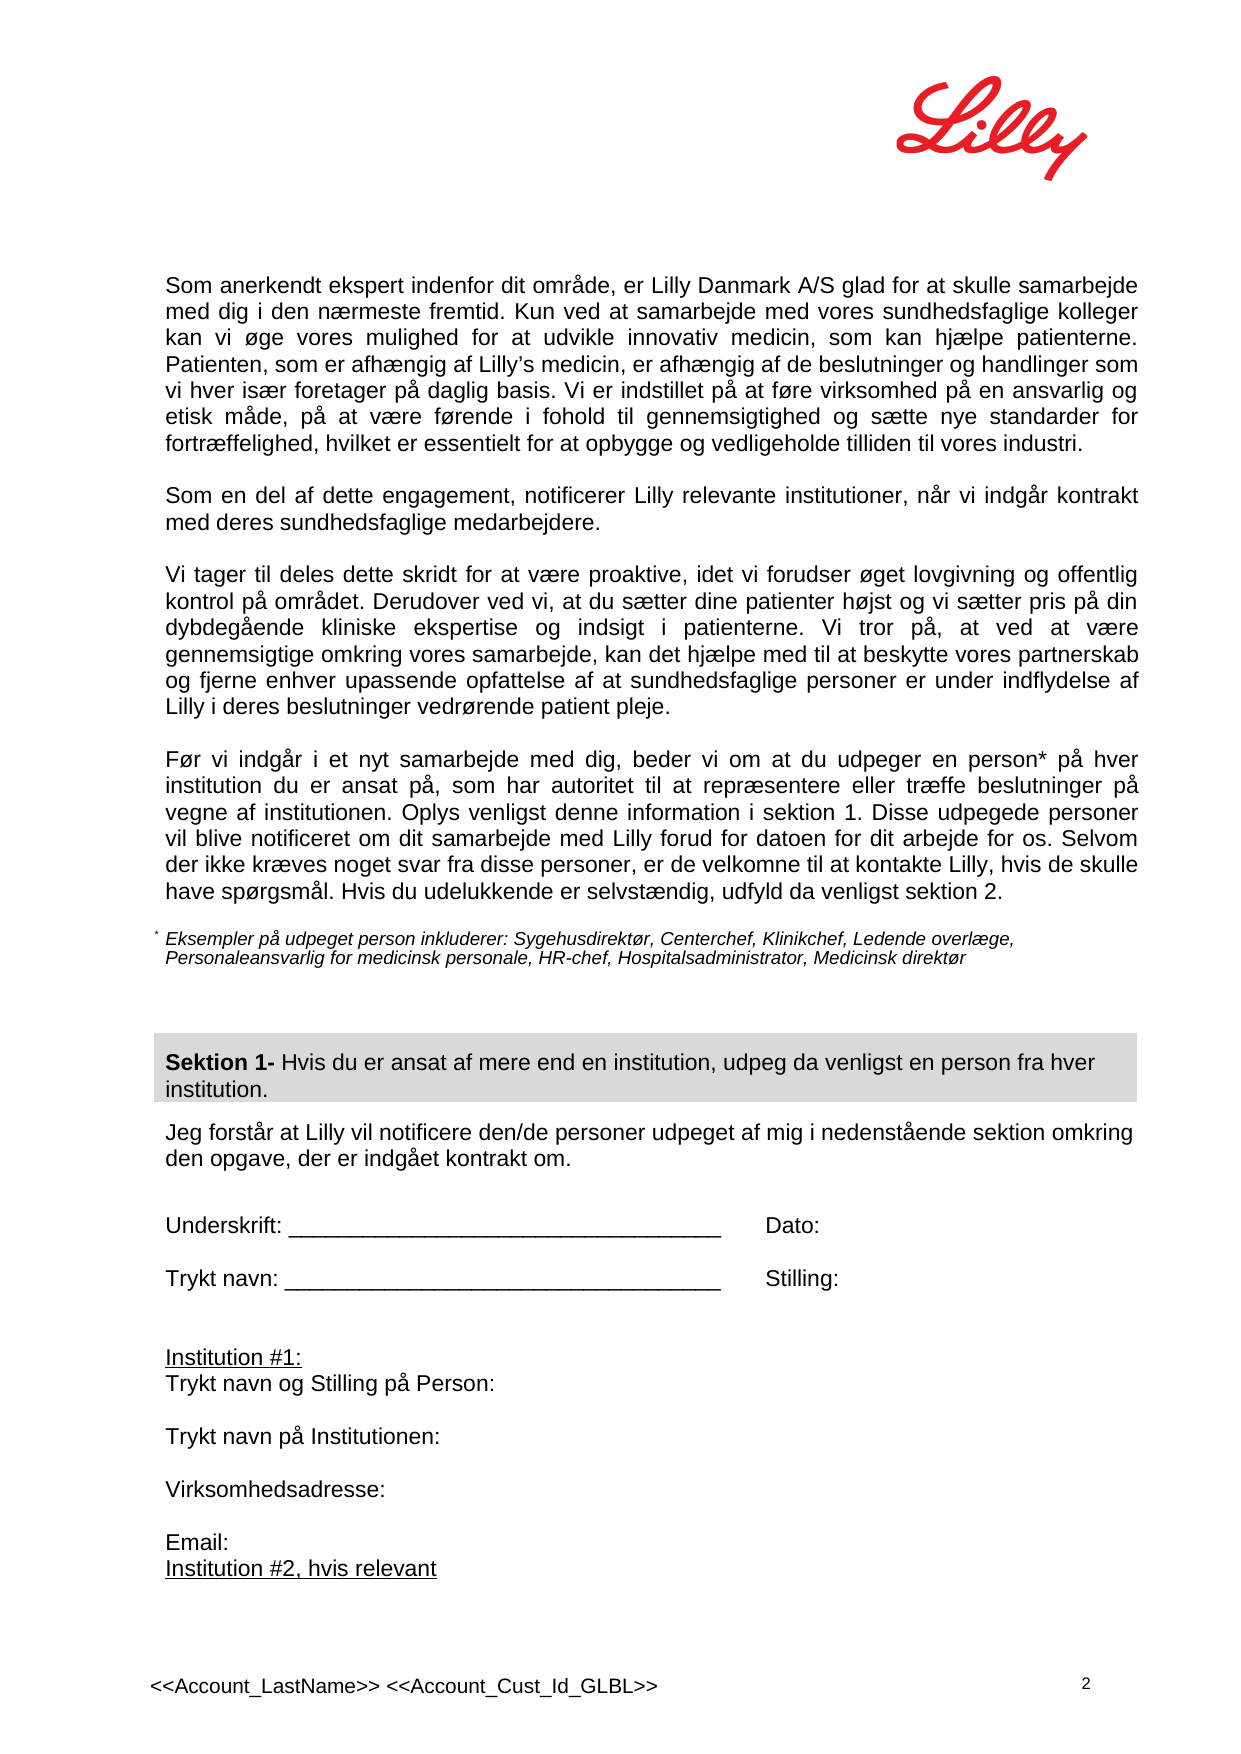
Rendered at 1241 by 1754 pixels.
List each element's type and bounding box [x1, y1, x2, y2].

picture [896, 76, 1088, 181]
table_header [141, 248, 1137, 1581]
